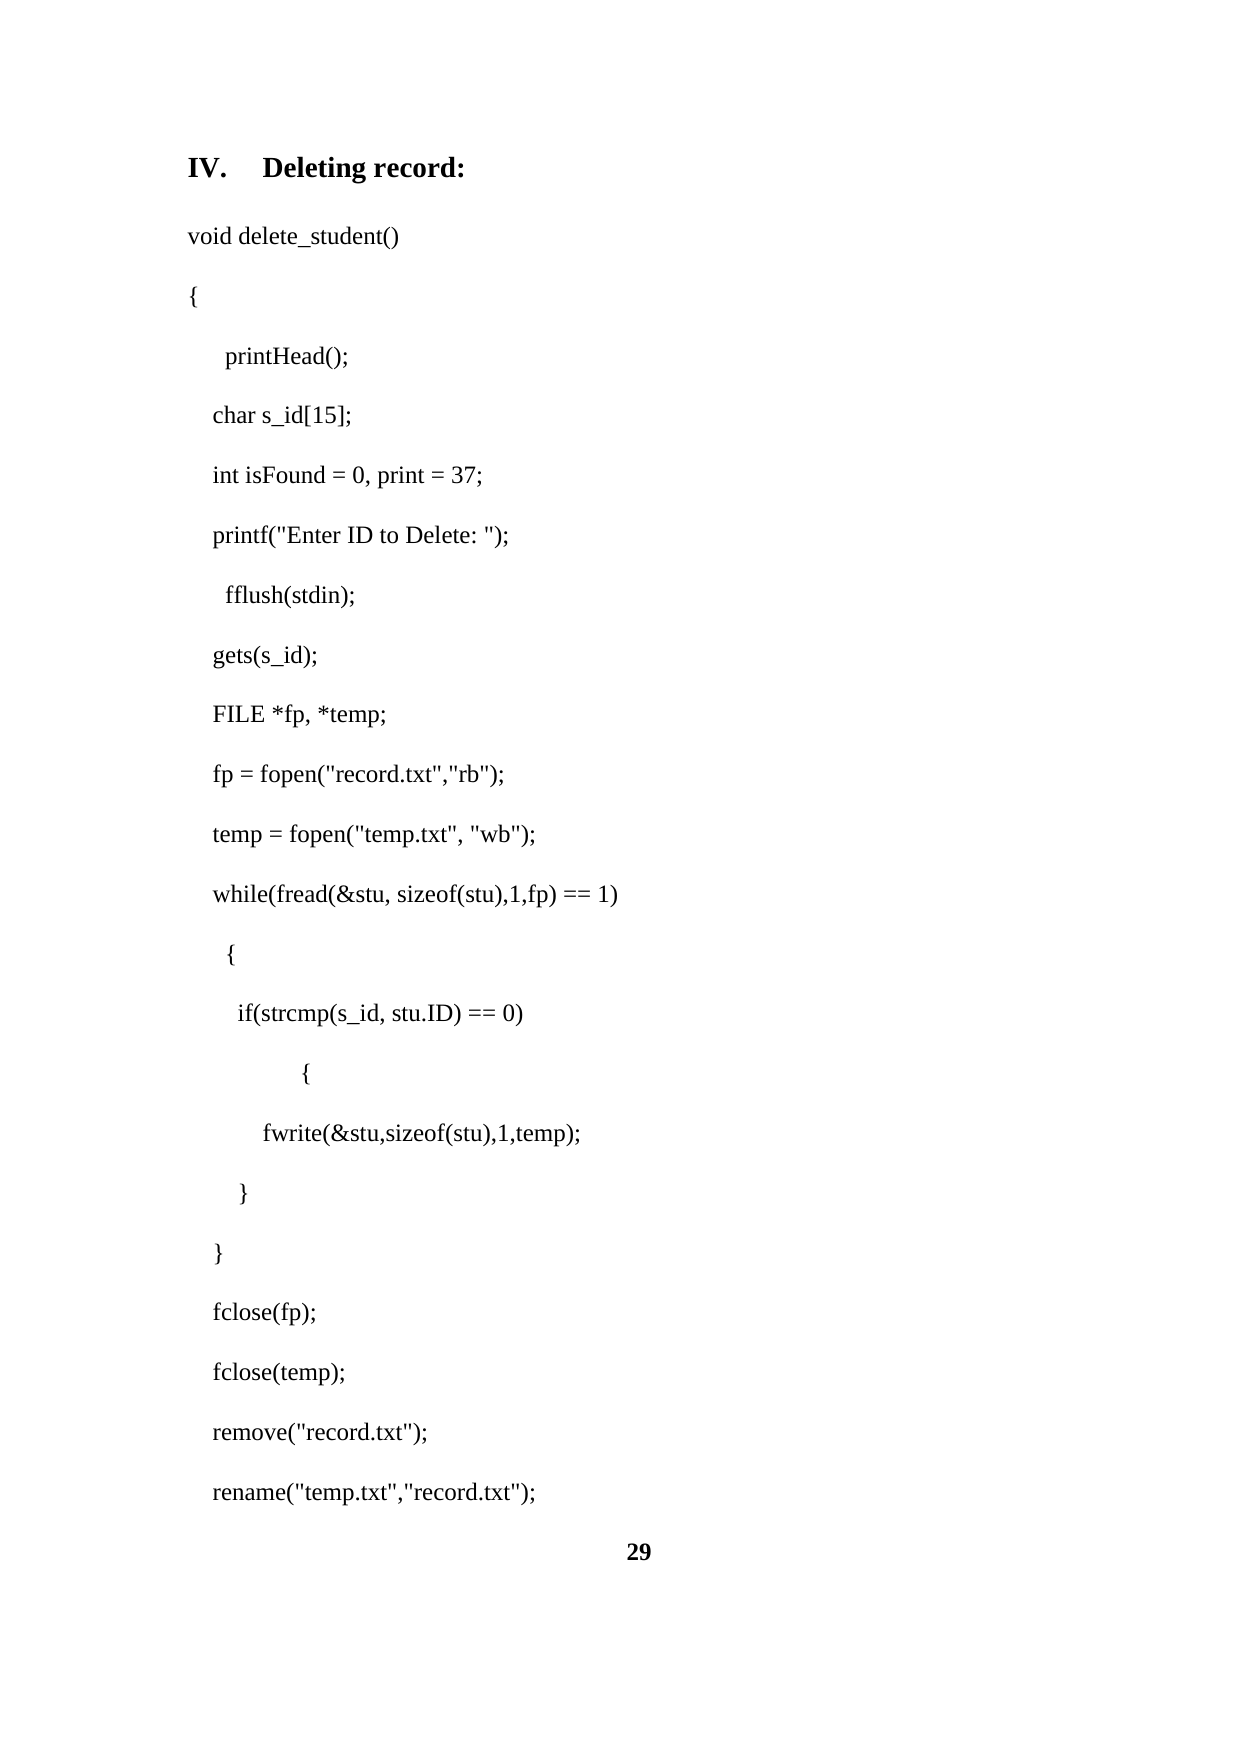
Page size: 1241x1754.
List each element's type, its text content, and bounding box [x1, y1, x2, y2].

text fflush(stdin); [187, 580, 1090, 609]
text printHead(); [187, 341, 1090, 369]
text temp = fopen("temp.txt", "wb"); [187, 819, 1090, 848]
text int isFound = 0, print = 37; [187, 460, 1090, 489]
text rename("temp.txt","record.txt"); [187, 1477, 1090, 1506]
list Deleting record: [187, 150, 1090, 183]
text printf("Enter ID to Delete: "); [187, 520, 1090, 549]
text if(strcmp(s_id, stu.ID) == 0) [187, 998, 1090, 1027]
text fp = fopen("record.txt","rb"); [187, 759, 1090, 788]
text { [187, 281, 1090, 310]
text FILE *fp, *temp; [187, 699, 1090, 728]
text char s_id[15]; [187, 401, 1090, 429]
text fwrite(&stu,sizeof(stu),1,temp); [187, 1118, 1090, 1147]
text void delete_student() [187, 221, 1090, 250]
text gets(s_id); [187, 640, 1090, 668]
text fclose(temp); [187, 1357, 1090, 1386]
text { [187, 1058, 1090, 1087]
text } [187, 1238, 1090, 1266]
text } [187, 1178, 1090, 1207]
text { [187, 939, 1090, 967]
text fclose(fp); [187, 1297, 1090, 1326]
text 29 [187, 1537, 1090, 1565]
text while(fread(&stu, sizeof(stu),1,fp) == 1) [187, 879, 1090, 908]
text remove("record.txt"); [187, 1417, 1090, 1446]
